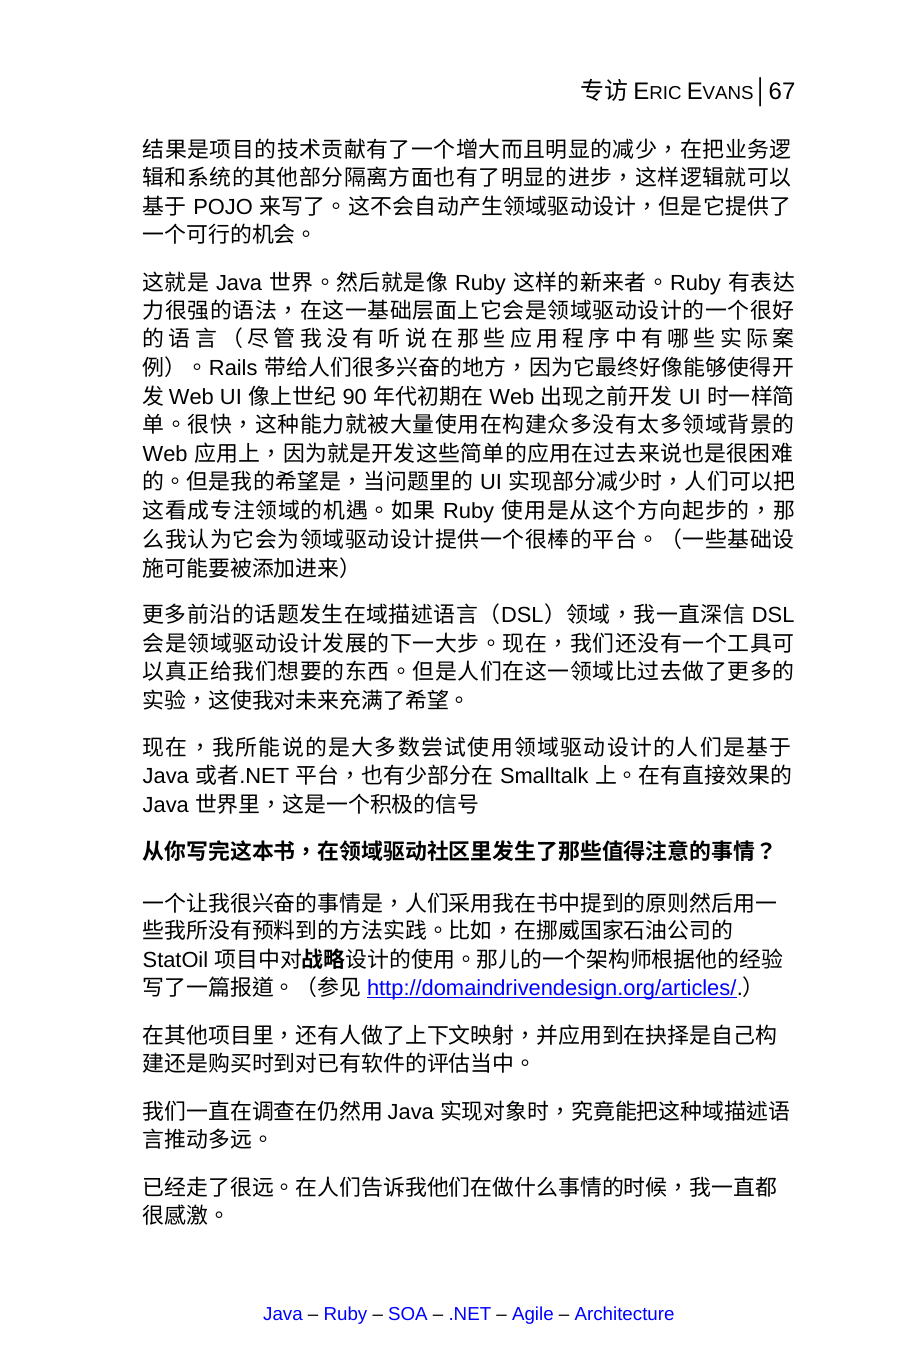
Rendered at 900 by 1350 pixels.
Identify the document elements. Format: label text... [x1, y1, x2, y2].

text 结果是项目的技术贡献有了一个增大而且明显的减少，在把业务逻辑和系统的其他部分隔离方面也有了明显的进步，这样逻辑就可以基于 POJO 来写了。这不会自动产生领域驱动设计，但是它提供了一个可行的机会。 [142, 134, 794, 249]
text 现在，我所能说的是大多数尝试使用领域驱动设计的人们是基于Java 或者.NET 平台，也有少部分在 Smalltalk 上。在有直接效果的Java 世界里，这是一个积极的信号 [142, 733, 793, 819]
subtitle 从你写完这本书，在领域驱动社区里发生了那些值得注意的事情？ [142, 836, 835, 865]
text 专访ERIC EVANS│67 [23, 74, 795, 106]
text 已经走了很远。在人们告诉我他们在做什么事情的时候，我一直都很感激。 [142, 1173, 794, 1229]
text 这就是 Java 世界。然后就是像 Ruby 这样的新来者。Ruby 有表达力很强的语法，在这一基础层面上它会是领域驱动设计的一个很好的语言（尽管我没有听说在那些应用程序中有哪些实际案例）。Rails 带给人们很多兴奋的地方，因为它最终好像能够使得开发Web UI 像上世纪 90 年代初期在 Web 出现之前开发 UI 时一样简单。很快，这种能力就被大量使用在构建众多没有太多领域背景的 Web 应用上，因为就是开发这些简单的应用在过去来说也是很困难的。但是我的希望是，当问题里的 UI 实现部分减少时，人们可以把这看成专注领域的机遇。如果 Ruby 使用是从这个方向起步的，那么我认为它会为领域驱动设计提供一个很棒的平台。（一些基础设施可能要被添加进来） [142, 267, 795, 582]
text 我们一直在调查在仍然用Java 实现对象时，究竟能把这种域描述语言推动多远。 [142, 1096, 794, 1154]
text 一个让我很兴奋的事情是，人们采用我在书中提到的原则然后用一些我所没有预料到的方法实践。比如，在挪威国家石油公司的StatOil 项目中对战略设计的使用。那儿的一个架构师根据他的经验写了一篇报道。（参见 http://domaindrivendesign.org/articles/.） [142, 889, 794, 1002]
text 在其他项目里，还有人做了上下文映射，并应用到在抉择是自己构建还是购买时到对已有软件的评估当中。 [142, 1021, 794, 1077]
text Java – Ruby – SOA – .NET – Agile – Architecture [263, 1303, 835, 1324]
text 更多前沿的话题发生在域描述语言（DSL）领域，我一直深信 DSL 会是领域驱动设计发展的下一大步。现在，我们还没有一个工具可以真正给我们想要的东西。但是人们在这一领域比过去做了更多的实验，这使我对未来充满了希望。 [142, 600, 794, 714]
